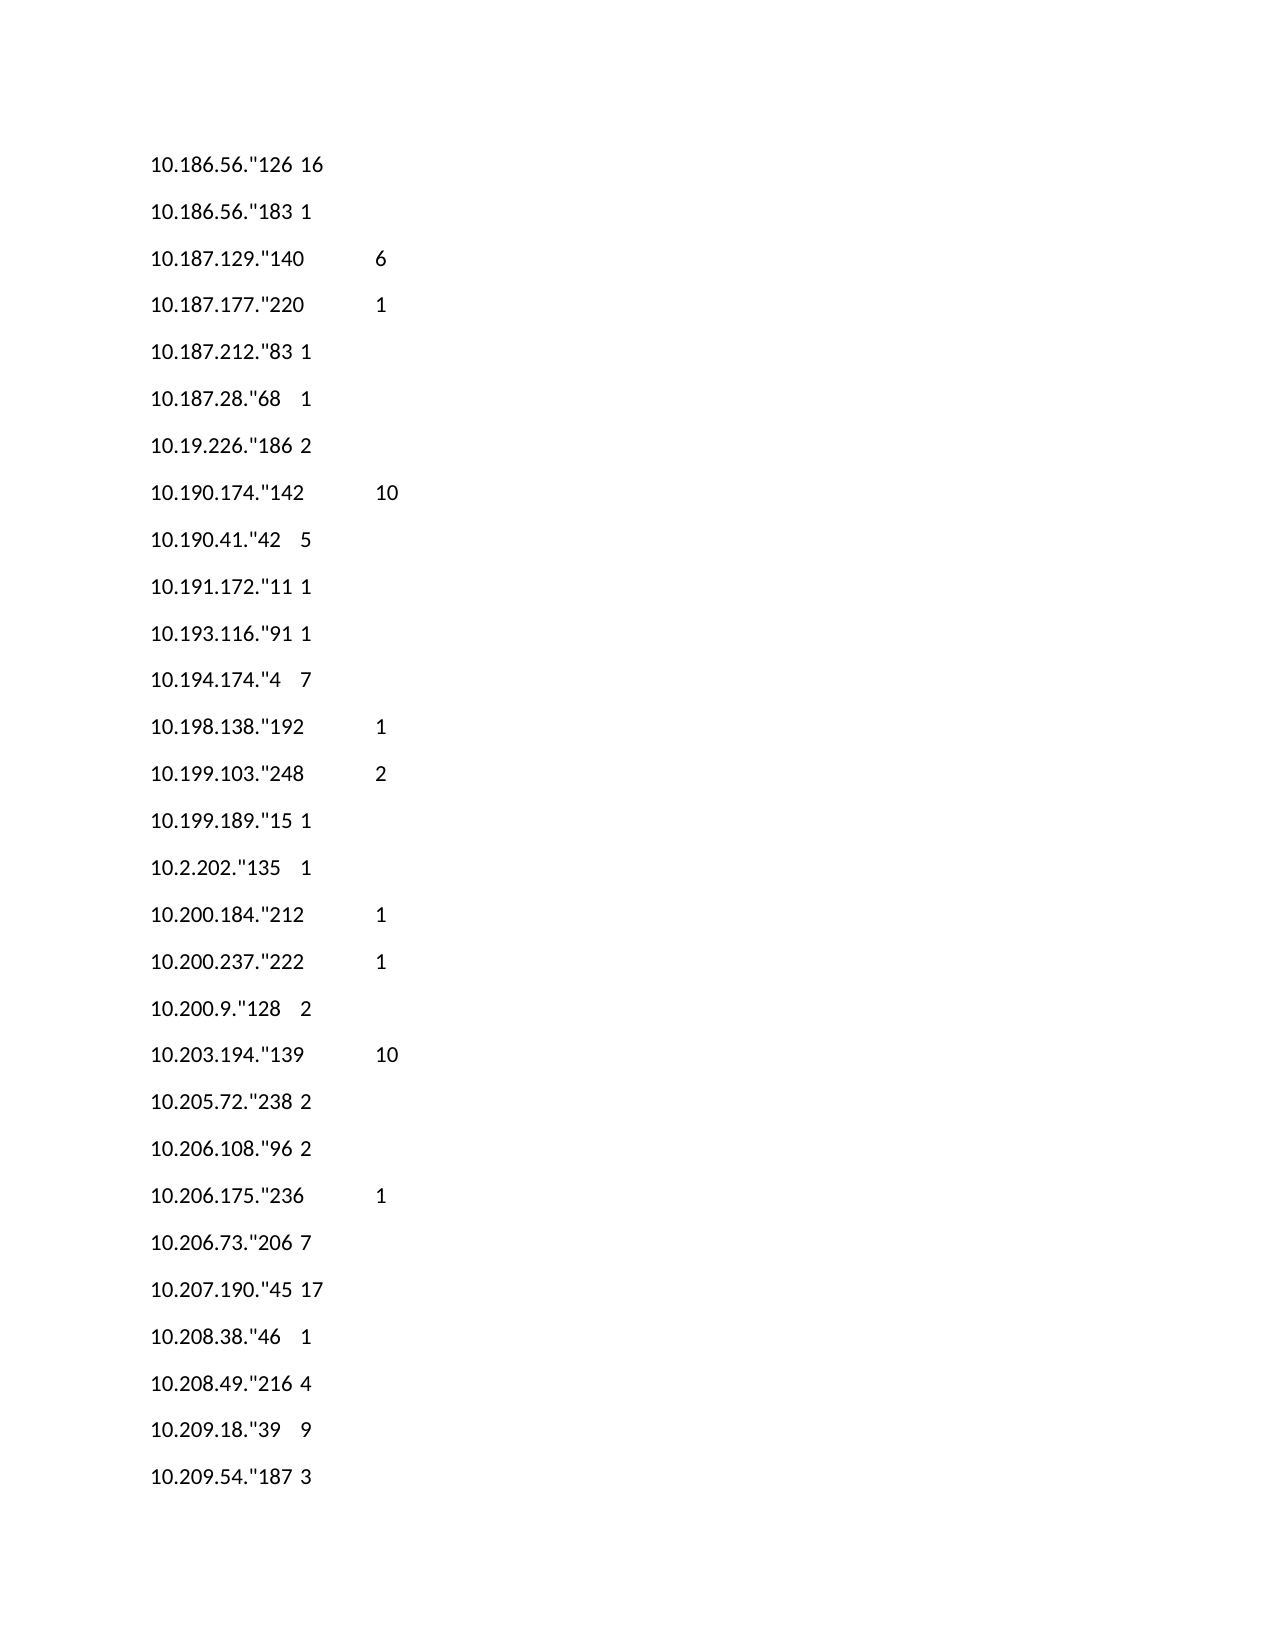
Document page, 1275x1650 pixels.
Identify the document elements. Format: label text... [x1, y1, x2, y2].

text 10.187.129."140 6 [150, 244, 1125, 272]
text 10.208.38."46 1 [150, 1322, 1125, 1350]
text 10.19.226."186 2 [150, 431, 1125, 459]
text 10.199.189."15 1 [150, 806, 1125, 834]
text 10.190.41."42 5 [150, 525, 1125, 553]
text 10.187.212."83 1 [150, 337, 1125, 366]
text 10.206.108."96 2 [150, 1134, 1125, 1162]
text 10.200.184."212 1 [150, 900, 1125, 928]
text 10.199.103."248 2 [150, 759, 1125, 787]
text 10.209.54."187 3 [150, 1462, 1125, 1491]
text 10.208.49."216 4 [150, 1369, 1125, 1397]
text 10.191.172."11 1 [150, 572, 1125, 600]
text 10.2.202."135 1 [150, 853, 1125, 881]
text 10.186.56."183 1 [150, 197, 1125, 225]
text 10.186.56."126 16 [150, 150, 1125, 178]
text 10.206.73."206 7 [150, 1228, 1125, 1256]
text 10.203.194."139 10 [150, 1041, 1125, 1069]
text 10.198.138."192 1 [150, 712, 1125, 741]
text 10.200.9."128 2 [150, 994, 1125, 1022]
text 10.200.237."222 1 [150, 947, 1125, 975]
text 10.205.72."238 2 [150, 1087, 1125, 1116]
text 10.209.18."39 9 [150, 1416, 1125, 1444]
text 10.194.174."4 7 [150, 666, 1125, 694]
text 10.187.177."220 1 [150, 291, 1125, 319]
text 10.187.28."68 1 [150, 384, 1125, 412]
text 10.206.175."236 1 [150, 1181, 1125, 1209]
text 10.193.116."91 1 [150, 619, 1125, 647]
text 10.190.174."142 10 [150, 478, 1125, 506]
text 10.207.190."45 17 [150, 1275, 1125, 1303]
